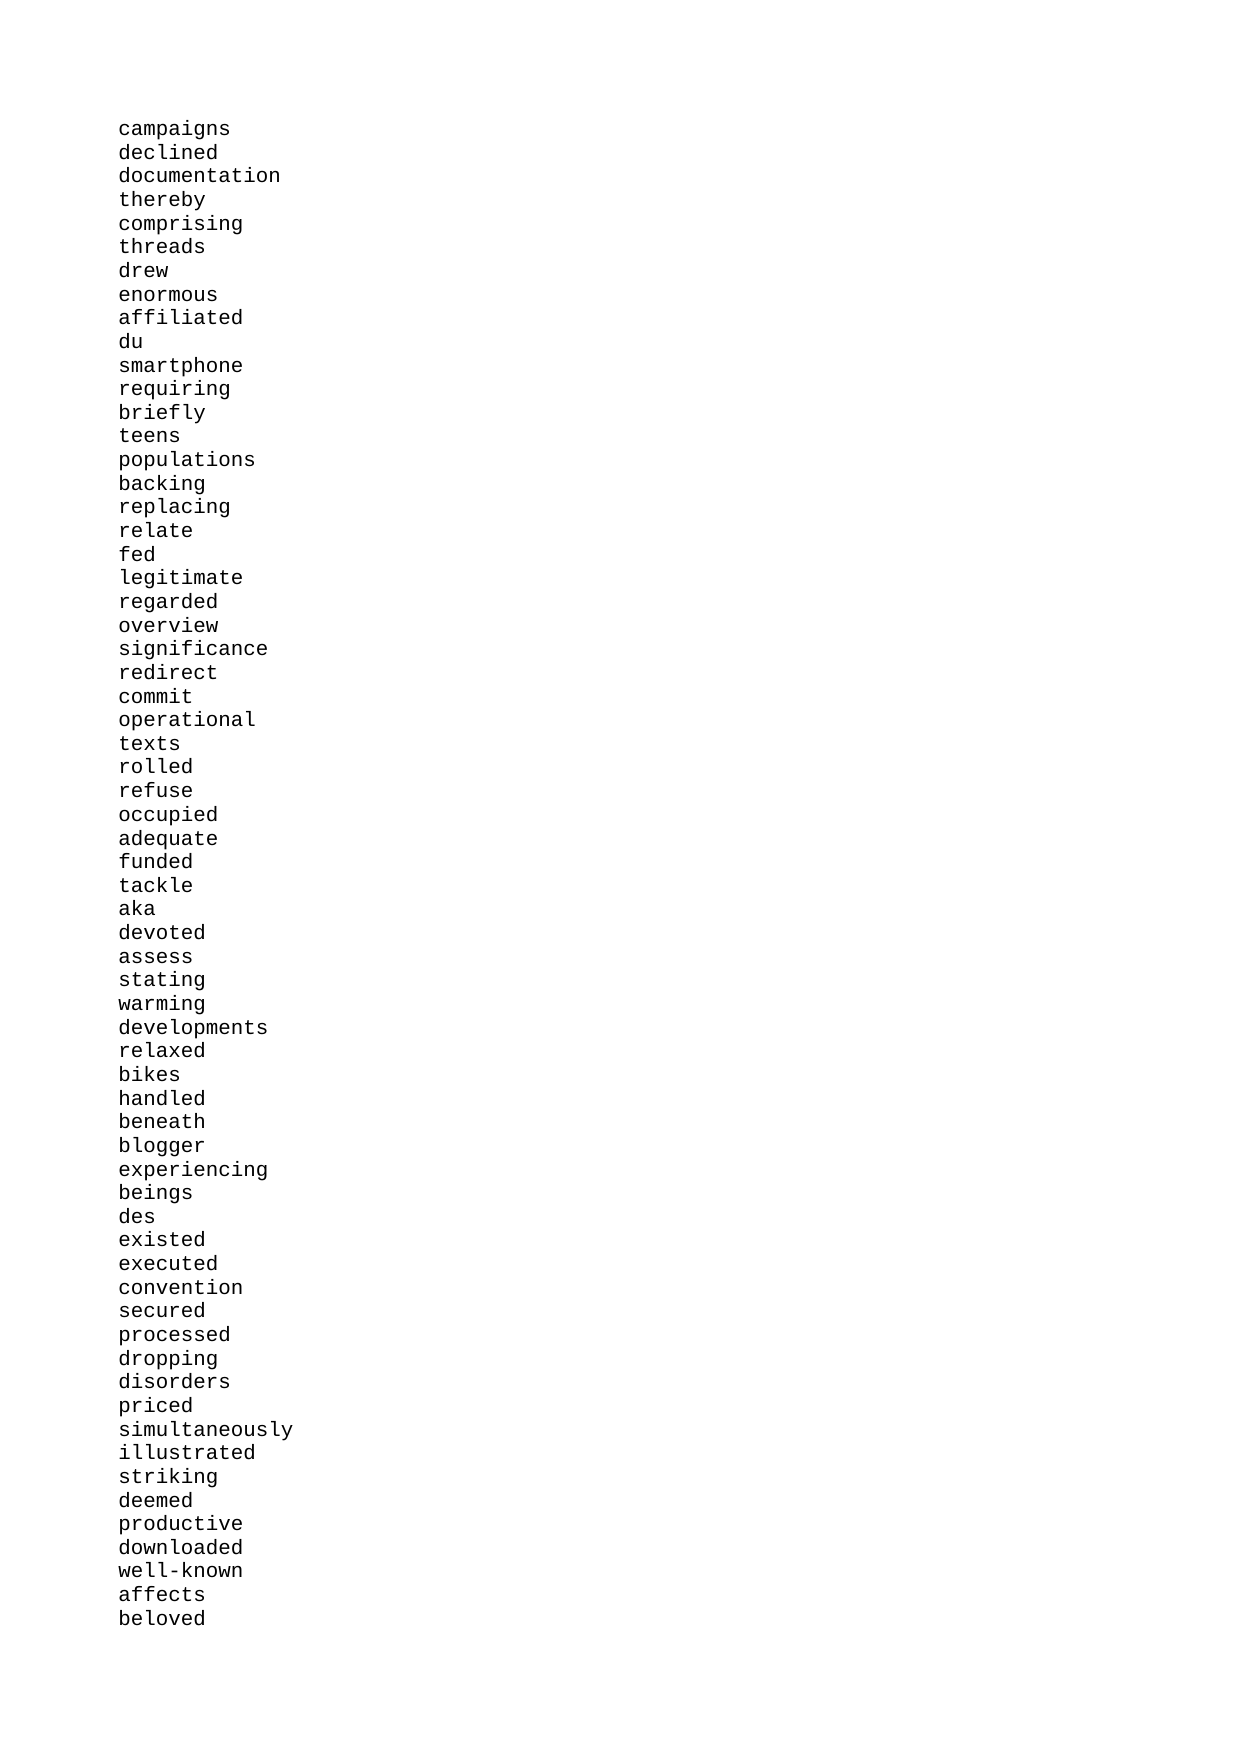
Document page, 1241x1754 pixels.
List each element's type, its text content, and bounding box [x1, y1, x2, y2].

text assess [118, 946, 1122, 969]
text overview [118, 615, 1122, 638]
text experiencing [118, 1158, 1122, 1182]
text simultaneously [118, 1419, 1122, 1442]
text secured [118, 1300, 1122, 1324]
text funded [118, 851, 1122, 875]
text beings [118, 1182, 1122, 1206]
text drew [118, 260, 1122, 284]
text comprising [118, 213, 1122, 236]
text rolled [118, 757, 1122, 780]
text threads [118, 236, 1122, 260]
text downloaded [118, 1537, 1122, 1561]
text beneath [118, 1111, 1122, 1135]
text convention [118, 1277, 1122, 1300]
text adequate [118, 827, 1122, 851]
text occupied [118, 804, 1122, 827]
text commit [118, 686, 1122, 709]
text bikes [118, 1064, 1122, 1088]
text operational [118, 709, 1122, 733]
text relate [118, 520, 1122, 544]
text regarded [118, 591, 1122, 615]
text beloved [118, 1608, 1122, 1631]
text tackle [118, 875, 1122, 898]
text disorders [118, 1371, 1122, 1395]
text developments [118, 1017, 1122, 1040]
text significance [118, 638, 1122, 662]
text declined [118, 142, 1122, 165]
text des [118, 1206, 1122, 1229]
text smartphone [118, 354, 1122, 378]
text affiliated [118, 307, 1122, 331]
text enormous [118, 284, 1122, 307]
text briefly [118, 402, 1122, 426]
text du [118, 331, 1122, 354]
text campaigns [118, 118, 1122, 142]
text fed [118, 544, 1122, 567]
text thereby [118, 189, 1122, 213]
text legitimate [118, 567, 1122, 591]
text deemed [118, 1489, 1122, 1513]
text documentation [118, 165, 1122, 189]
text dropping [118, 1348, 1122, 1371]
text productive [118, 1513, 1122, 1537]
text aka [118, 898, 1122, 922]
text warming [118, 993, 1122, 1017]
text blogger [118, 1135, 1122, 1158]
text striking [118, 1466, 1122, 1489]
text redirect [118, 662, 1122, 686]
text illustrated [118, 1442, 1122, 1466]
text affects [118, 1584, 1122, 1608]
text devoted [118, 922, 1122, 946]
text stating [118, 969, 1122, 993]
text requiring [118, 378, 1122, 402]
text refuse [118, 780, 1122, 804]
text teens [118, 426, 1122, 449]
text populations [118, 449, 1122, 473]
text priced [118, 1395, 1122, 1419]
text texts [118, 733, 1122, 757]
text executed [118, 1253, 1122, 1277]
text relaxed [118, 1040, 1122, 1064]
text handled [118, 1088, 1122, 1111]
text processed [118, 1324, 1122, 1348]
text backing [118, 473, 1122, 496]
text existed [118, 1229, 1122, 1253]
text replacing [118, 496, 1122, 520]
text well-known [118, 1561, 1122, 1584]
